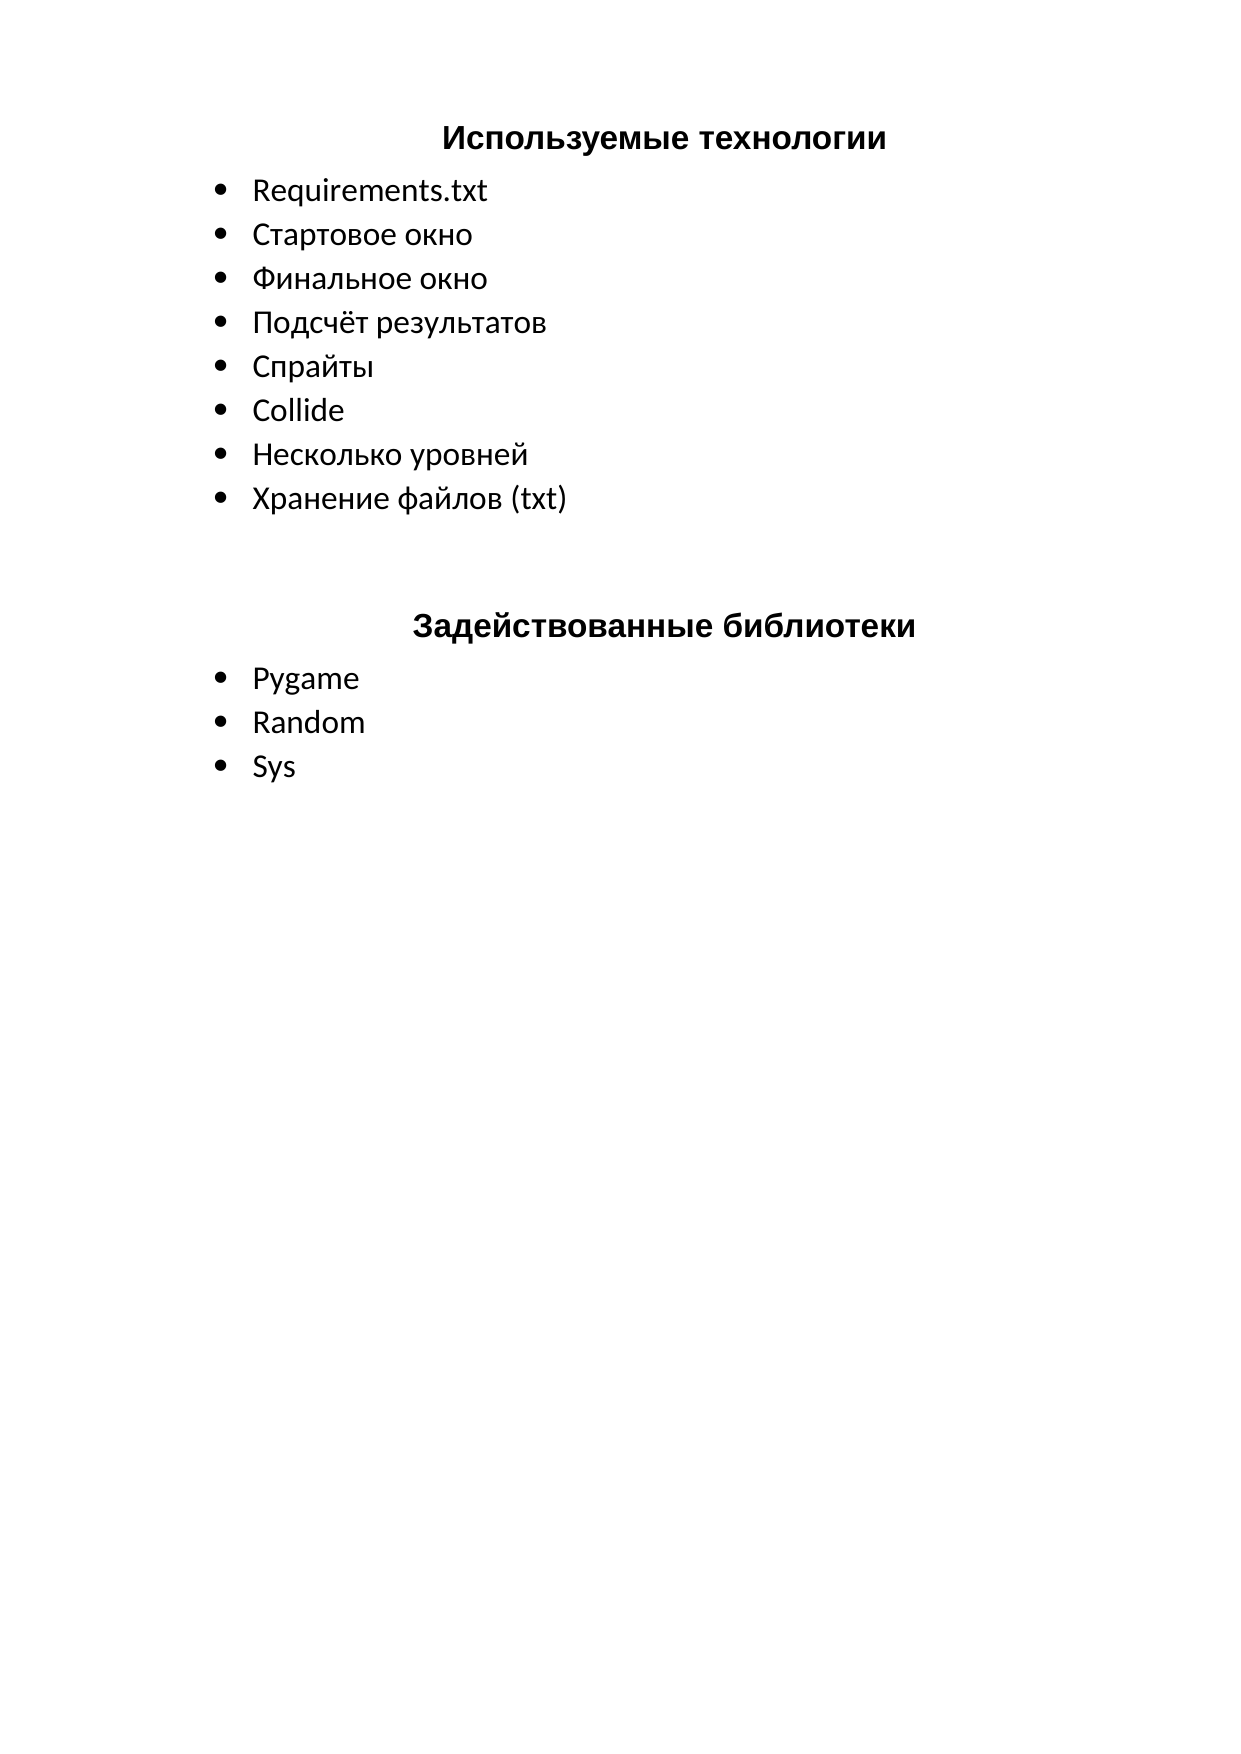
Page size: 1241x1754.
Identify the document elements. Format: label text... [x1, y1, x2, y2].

list Sys [215, 745, 1152, 786]
list Стартовое окно [215, 213, 1152, 254]
list Хранение файлов (txt) [215, 477, 1152, 517]
list Collide [215, 389, 1152, 429]
list Pygame [215, 657, 1152, 698]
list Requirements.txt [215, 169, 1152, 210]
subtitle Задействованные библиотеки [177, 606, 1152, 645]
list Random [215, 701, 1152, 742]
list Финальное окно [215, 257, 1152, 298]
subtitle Используемые технологии [177, 118, 1152, 157]
list Подсчёт результатов [215, 301, 1152, 342]
list Несколько уровней [215, 433, 1152, 473]
list Спрайты [215, 345, 1152, 386]
